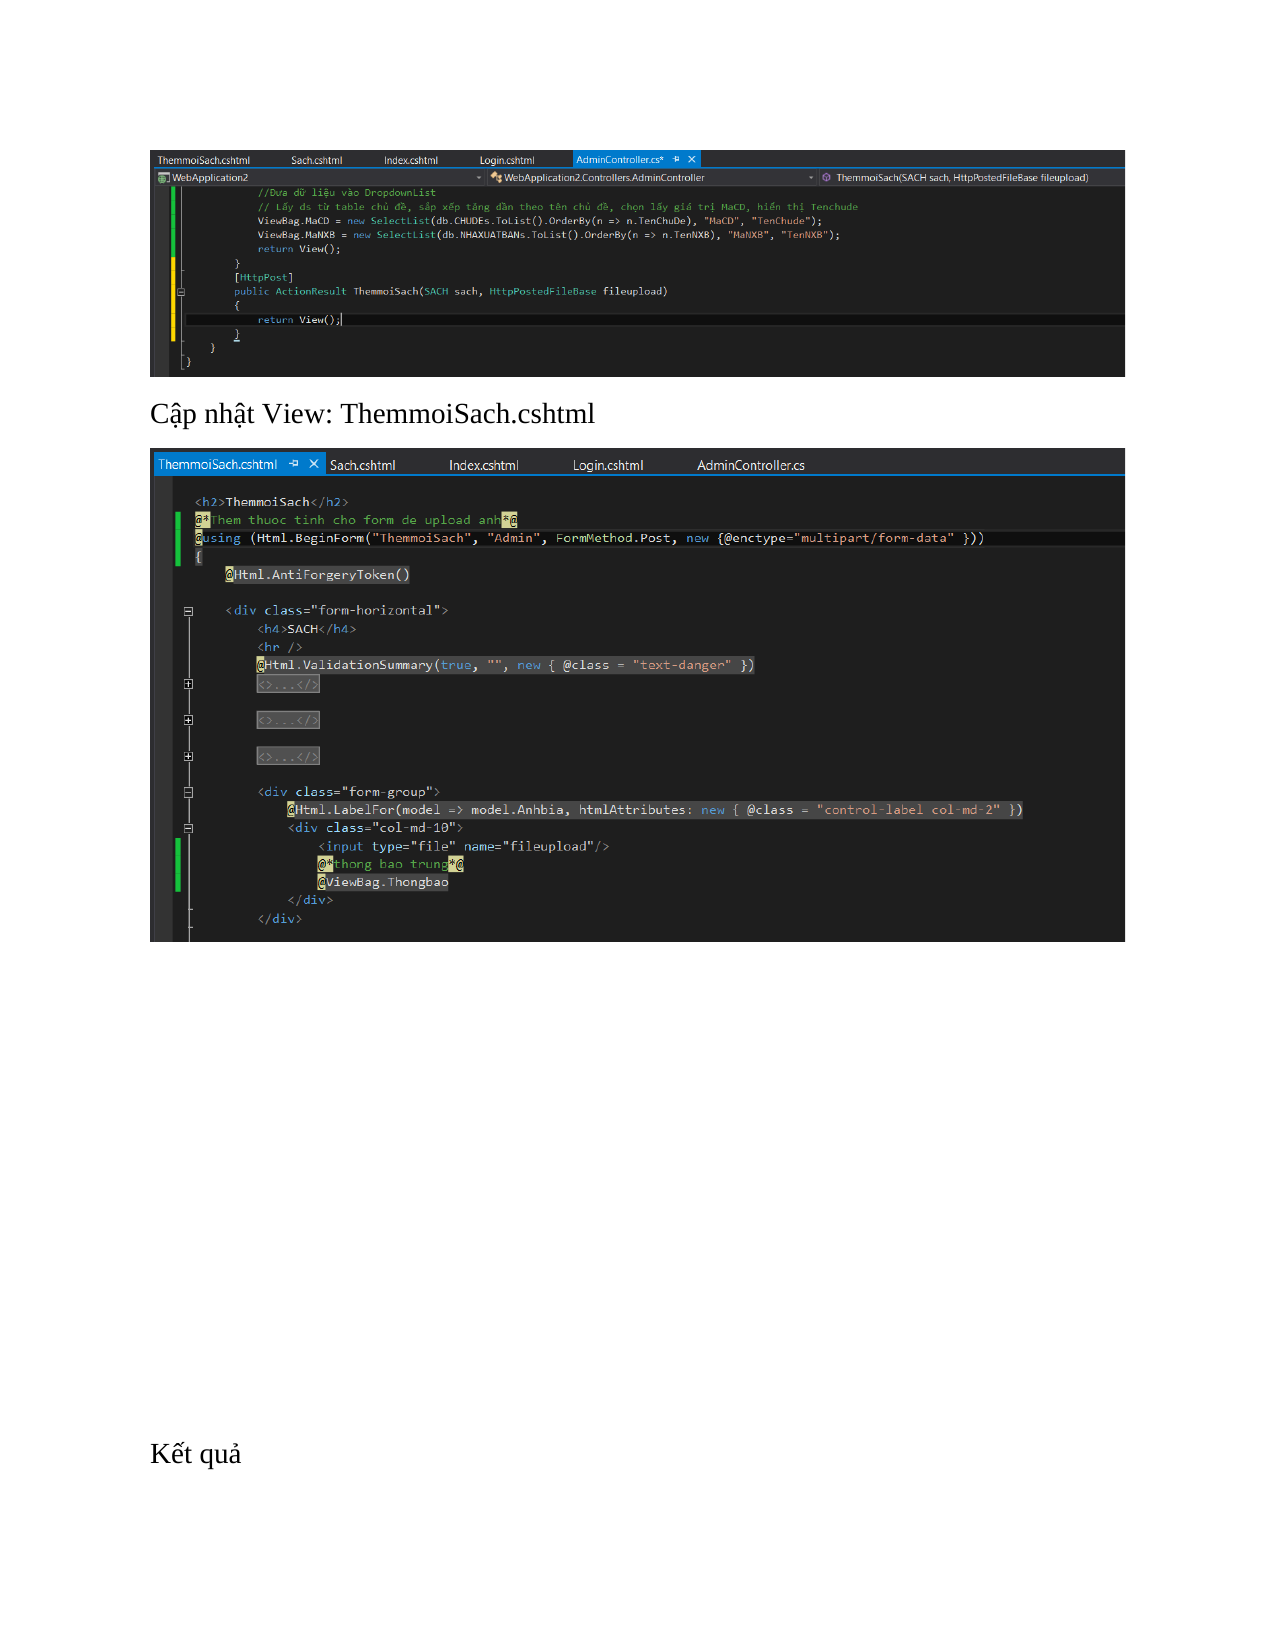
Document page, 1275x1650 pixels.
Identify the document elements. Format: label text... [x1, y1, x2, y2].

text Cập nhật View: ThemmoiSach.cshtml [150, 396, 1125, 429]
picture [150, 150, 1125, 377]
text Kết quả [150, 1436, 1125, 1470]
picture [150, 448, 1125, 942]
